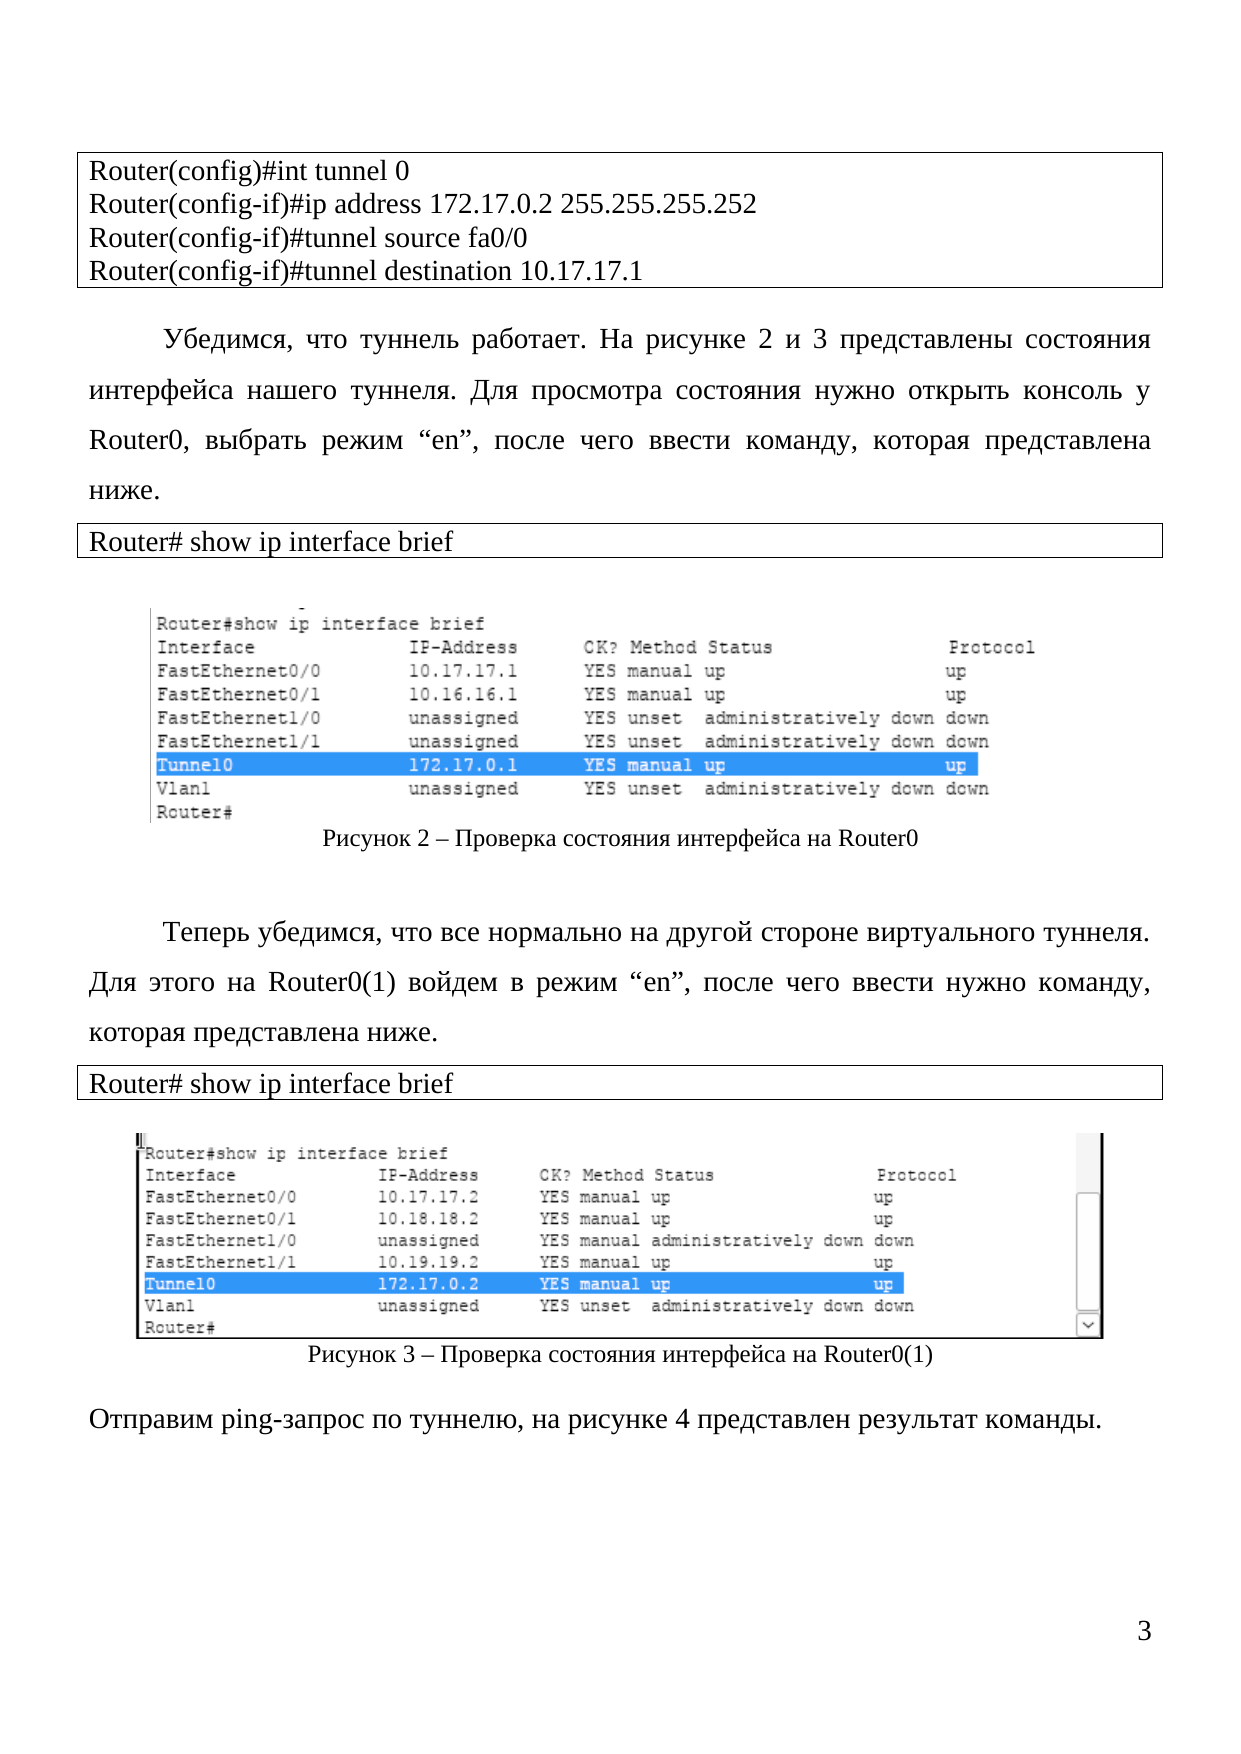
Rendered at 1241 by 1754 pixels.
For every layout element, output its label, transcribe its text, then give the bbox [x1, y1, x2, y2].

picture [132, 1133, 1108, 1339]
text Теперь убедимся, что все нормально на другой стороне виртуального туннеля. Для этого на Router0(1) войдем в режим “en”, после чего ввести нужно команду, которая представлена ниже. [89, 914, 1152, 1048]
table_header Router(config)#int tunnel 0 Router(config-if)#ip address 172.17.0.2 255.255.255.252 Router(config-if)#tunnel source fa0/0 Router(config-if)#tunnel destination 10.17.17.1 [78, 153, 1162, 287]
table_header Router# show ip interface brief [78, 524, 1162, 557]
text Рисунок 2 – Проверка состояния интерфейса на Router0 [89, 823, 1152, 851]
picture [150, 608, 1091, 823]
text Убедимся, что туннель работает. На рисунке 2 и 3 представлены состояния интерфейса нашего туннеля. Для просмотра состояния нужно открыть консоль у Router0, выбрать режим “en”, после чего ввести команду, которая представлена ниже. [89, 321, 1152, 506]
table_header Router# show ip interface brief [78, 1066, 1162, 1099]
text Отправим ping-запрос по туннелю, на рисунке 4 представлен результат команды. [89, 1401, 1152, 1435]
text Рисунок 3 – Проверка состояния интерфейса на Router0(1) [89, 1339, 1152, 1368]
